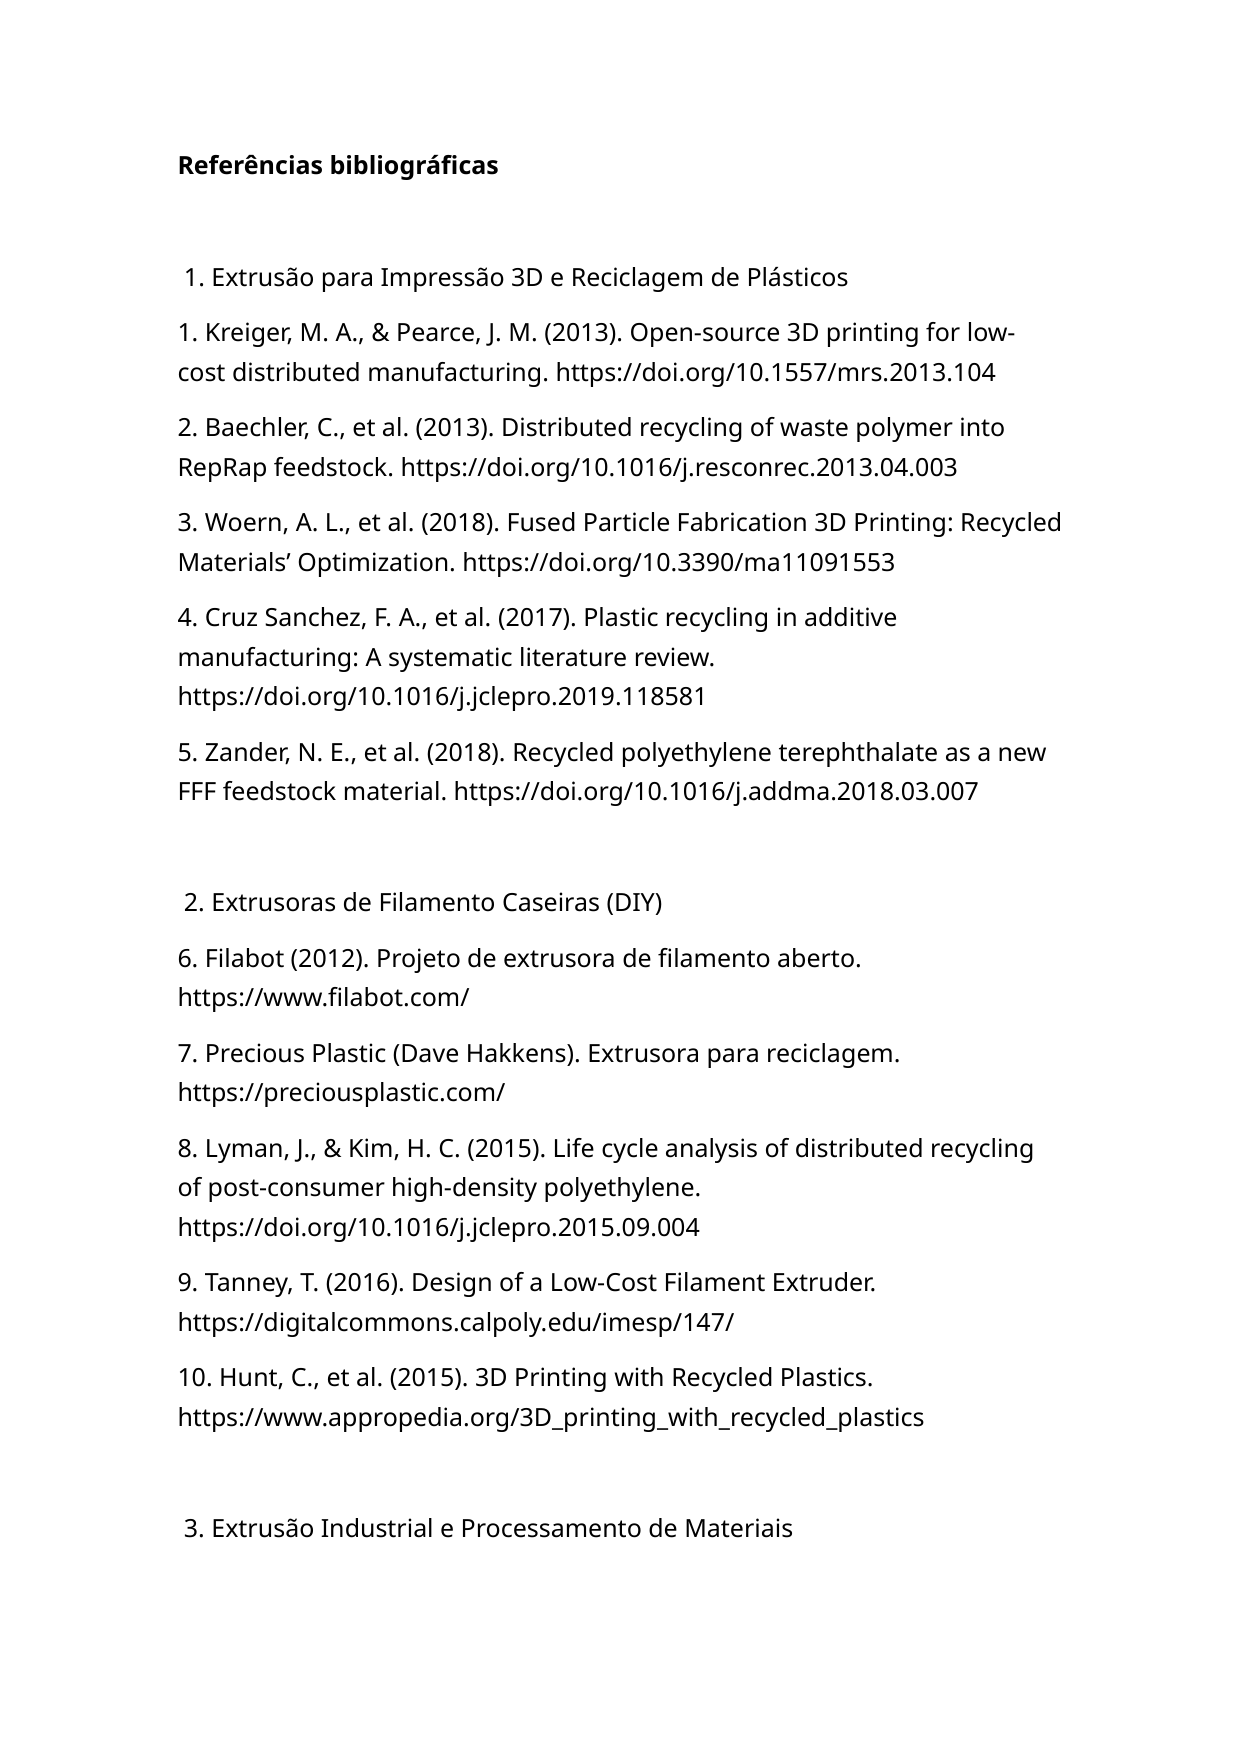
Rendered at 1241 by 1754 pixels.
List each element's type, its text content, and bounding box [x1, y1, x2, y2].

text 7. Precious Plastic (Dave Hakkens). Extrusora para reciclagem. https://preciousplastic.com/ [177, 1036, 1063, 1109]
text 2. Baechler, C., et al. (2013). Distributed recycling of waste polymer into RepRap feedstock. https://doi.org/10.1016/j.resconrec.2013.04.003 [177, 410, 1063, 483]
text 5. Zander, N. E., et al. (2018). Recycled polyethylene terephthalate as a new FFF feedstock material. https://doi.org/10.1016/j.addma.2018.03.007 [177, 734, 1063, 807]
text 2. Extrusoras de Filamento Caseiras (DIY) [177, 885, 1063, 919]
text Referências bibliográficas [177, 148, 1063, 182]
text 10. Hunt, C., et al. (2015). 3D Printing with Recycled Plastics. https://www.appropedia.org/3D_printing_with_recycled_plastics [177, 1360, 1063, 1433]
text 3. Extrusão Industrial e Processamento de Materiais [177, 1511, 1063, 1545]
text 6. Filabot (2012). Projeto de extrusora de filamento aberto. https://www.filabot.com/ [177, 941, 1063, 1014]
text 9. Tanney, T. (2016). Design of a Low-Cost Filament Extruder. https://digitalcommons.calpoly.edu/imesp/147/ [177, 1265, 1063, 1338]
text 4. Cruz Sanchez, F. A., et al. (2017). Plastic recycling in additive manufacturing: A systematic literature review. https://doi.org/10.1016/j.jclepro.2019.118581 [177, 600, 1063, 712]
text 1. Kreiger, M. A., & Pearce, J. M. (2013). Open-source 3D printing for low-cost distributed manufacturing. https://doi.org/10.1557/mrs.2013.104 [177, 315, 1063, 388]
text 3. Woern, A. L., et al. (2018). Fused Particle Fabrication 3D Printing: Recycled Materials’ Optimization. https://doi.org/10.3390/ma11091553 [177, 505, 1063, 578]
text 8. Lyman, J., & Kim, H. C. (2015). Life cycle analysis of distributed recycling of post-consumer high-density polyethylene. https://doi.org/10.1016/j.jclepro.2015.09.004 [177, 1131, 1063, 1243]
text 1. Extrusão para Impressão 3D e Reciclagem de Plásticos [177, 259, 1063, 293]
